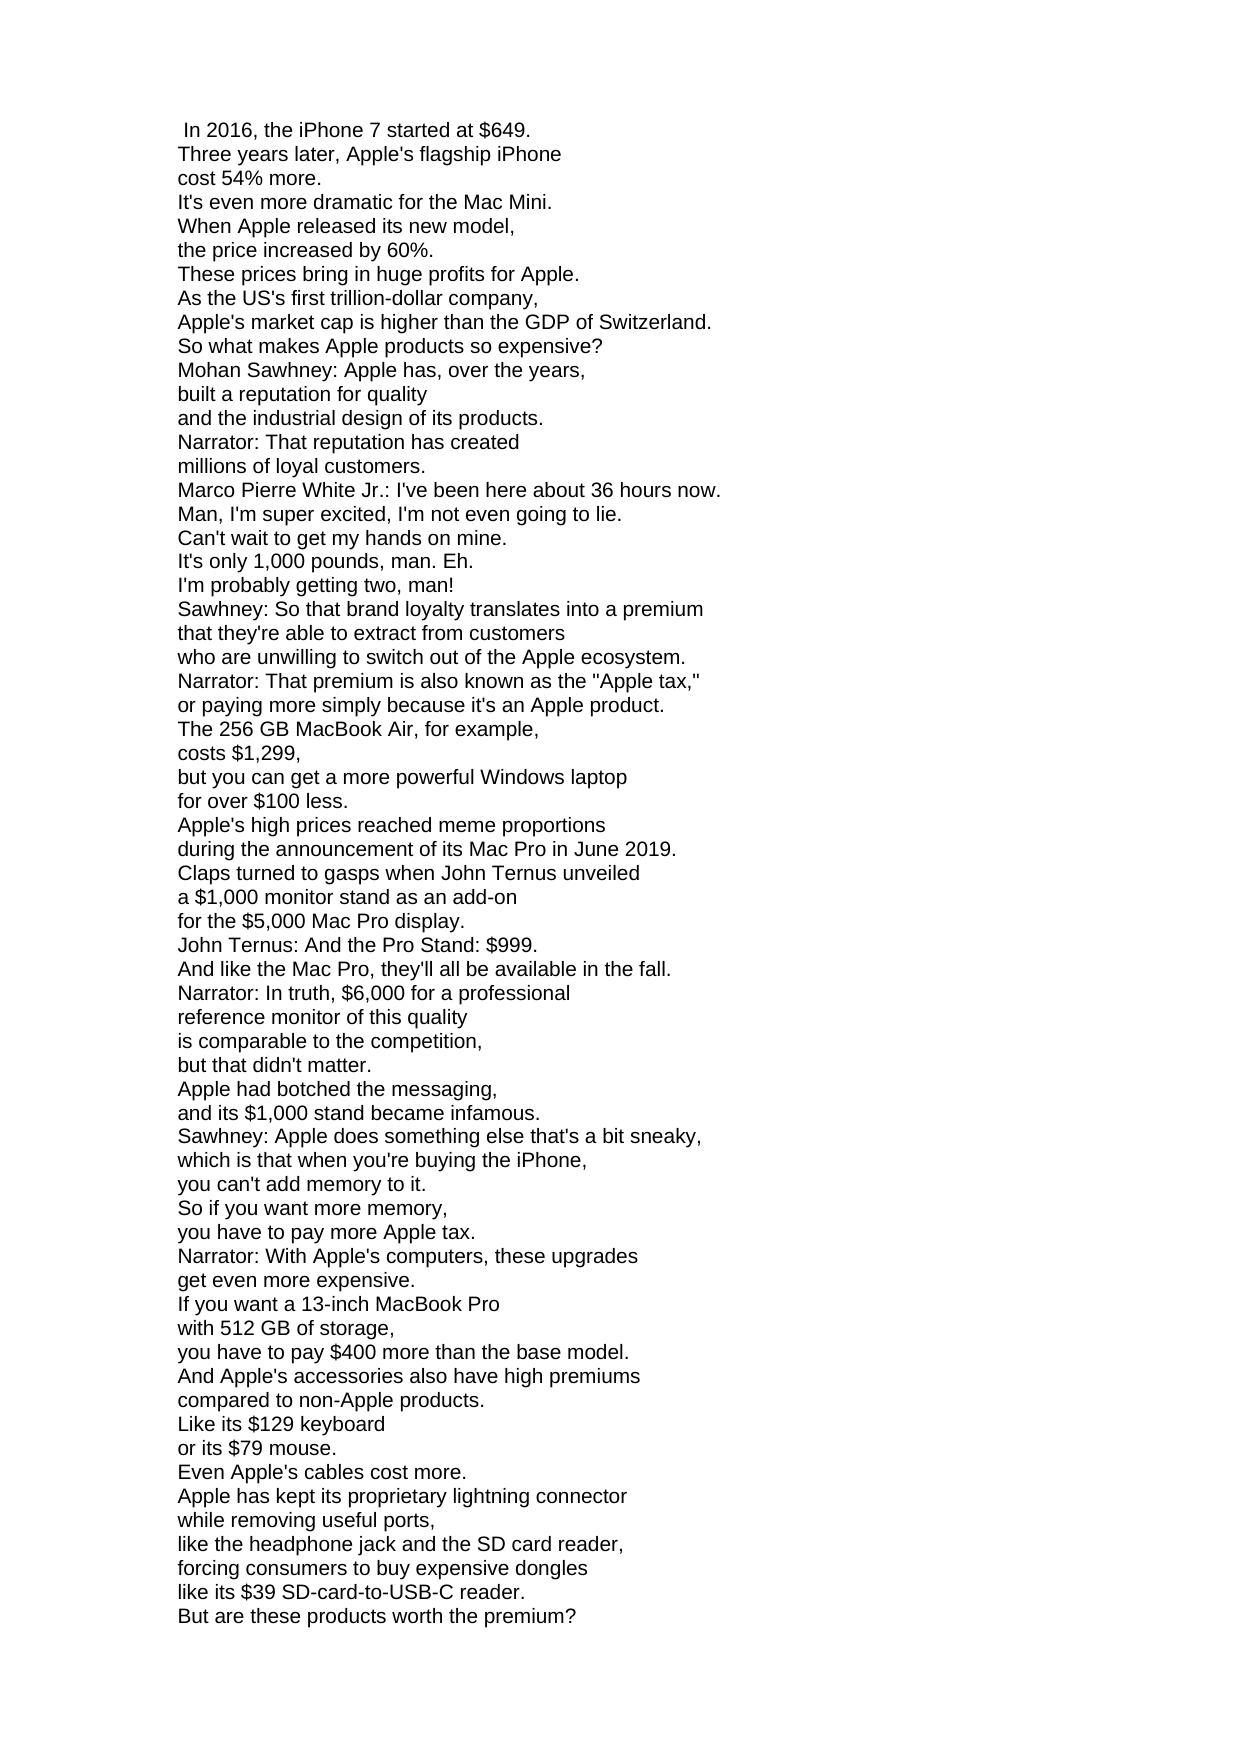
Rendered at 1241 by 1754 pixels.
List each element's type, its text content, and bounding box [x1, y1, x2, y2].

text cost 54% more. [177, 166, 1152, 190]
text like the headphone jack and the SD card reader, [177, 1532, 1152, 1556]
text It's only 1,000 pounds, man. Eh. [177, 549, 1152, 573]
text Apple's market cap is higher than the GDP of Switzerland. [177, 310, 1152, 334]
text a $1,000 monitor stand as an add-on [177, 885, 1152, 909]
text Apple's high prices reached meme proportions [177, 813, 1152, 837]
text If you want a 13-inch MacBook Pro [177, 1292, 1152, 1316]
text Narrator: With Apple's computers, these upgrades [177, 1244, 1152, 1268]
text compared to non-Apple products. [177, 1388, 1152, 1412]
text So if you want more memory, [177, 1196, 1152, 1220]
text So what makes Apple products so expensive? [177, 334, 1152, 358]
text reference monitor of this quality [177, 1004, 1152, 1028]
text you have to pay $400 more than the base model. [177, 1340, 1152, 1364]
text during the announcement of its Mac Pro in June 2019. [177, 837, 1152, 861]
text John Ternus: And the Pro Stand: $999. [177, 933, 1152, 957]
text and its $1,000 stand became infamous. [177, 1100, 1152, 1124]
text Three years later, Apple's flagship iPhone [177, 142, 1152, 166]
text who are unwilling to switch out of the Apple ecosystem. [177, 645, 1152, 669]
text Apple has kept its proprietary lightning connector [177, 1484, 1152, 1508]
text or paying more simply because it's an Apple product. [177, 693, 1152, 717]
text which is that when you're buying the iPhone, [177, 1148, 1152, 1172]
text for the $5,000 Mac Pro display. [177, 909, 1152, 933]
text Man, I'm super excited, I'm not even going to lie. [177, 501, 1152, 525]
text is comparable to the competition, [177, 1028, 1152, 1052]
text get even more expensive. [177, 1268, 1152, 1292]
text millions of loyal customers. [177, 453, 1152, 477]
text When Apple released its new model, [177, 214, 1152, 238]
text Even Apple's cables cost more. [177, 1460, 1152, 1484]
text Apple had botched the messaging, [177, 1076, 1152, 1100]
text with 512 GB of storage, [177, 1316, 1152, 1340]
text Narrator: That premium is also known as the "Apple tax," [177, 669, 1152, 693]
text Like its $129 keyboard [177, 1412, 1152, 1436]
text and the industrial design of its products. [177, 406, 1152, 429]
text Marco Pierre White Jr.: I've been here about 36 hours now. [177, 477, 1152, 501]
text But are these products worth the premium? [177, 1603, 1152, 1627]
text Can't wait to get my hands on mine. [177, 525, 1152, 549]
text Sawhney: So that brand loyalty translates into a premium [177, 597, 1152, 621]
text forcing consumers to buy expensive dongles [177, 1556, 1152, 1579]
text built a reputation for quality [177, 382, 1152, 406]
text Sawhney: Apple does something else that's a bit sneaky, [177, 1124, 1152, 1148]
text And Apple's accessories also have high premiums [177, 1364, 1152, 1388]
text you can't add memory to it. [177, 1172, 1152, 1196]
text Mohan Sawhney: Apple has, over the years, [177, 358, 1152, 382]
text Narrator: That reputation has created [177, 429, 1152, 453]
text These prices bring in huge profits for Apple. [177, 262, 1152, 286]
text It's even more dramatic for the Mac Mini. [177, 190, 1152, 214]
text costs $1,299, [177, 741, 1152, 765]
text while removing useful ports, [177, 1508, 1152, 1532]
text you have to pay more Apple tax. [177, 1220, 1152, 1244]
text that they're able to extract from customers [177, 621, 1152, 645]
text like its $39 SD-card-to-USB-C reader. [177, 1579, 1152, 1603]
text I'm probably getting two, man! [177, 573, 1152, 597]
text Narrator: In truth, $6,000 for a professional [177, 981, 1152, 1004]
text but that didn't matter. [177, 1052, 1152, 1076]
text In 2016, the iPhone 7 started at $649. [177, 118, 1152, 142]
text Claps turned to gasps when John Ternus unveiled [177, 861, 1152, 885]
text As the US's first trillion-dollar company, [177, 286, 1152, 310]
text The 256 GB MacBook Air, for example, [177, 717, 1152, 741]
text or its $79 mouse. [177, 1436, 1152, 1460]
text the price increased by 60%. [177, 238, 1152, 262]
text but you can get a more powerful Windows laptop [177, 765, 1152, 789]
text for over $100 less. [177, 789, 1152, 813]
text And like the Mac Pro, they'll all be available in the fall. [177, 957, 1152, 981]
